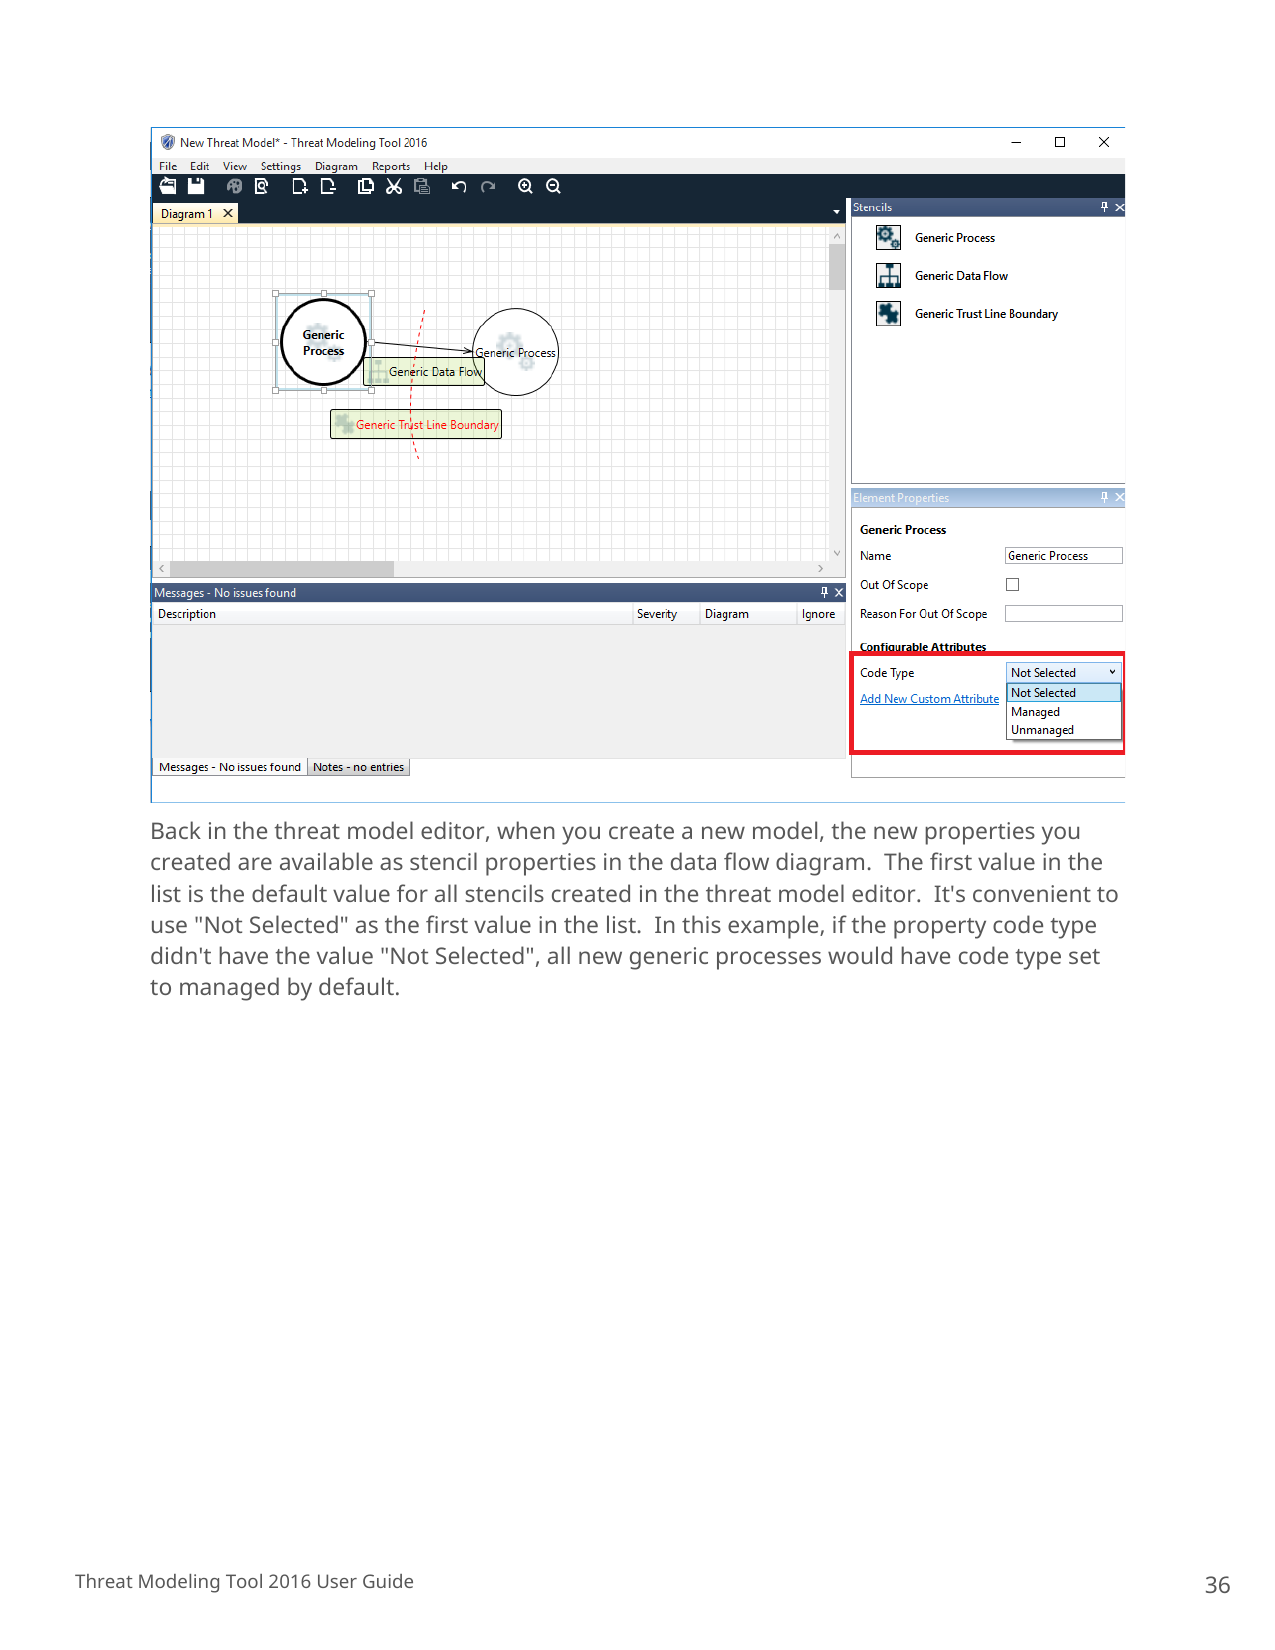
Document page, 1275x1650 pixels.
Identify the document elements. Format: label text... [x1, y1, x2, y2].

picture [150, 127, 1125, 803]
text Back in the threat model editor, when you create a new model, the new properties you created are available as stencil properties in the data flow diagram. The first value in the list is the default value for all stencils created in the threat model editor. It's convenient to use "Not Selected" as the first value in the list. In this example, if the property code type didn't have the value "Not Selected", all new generic processes would have code type set to managed by default. [150, 815, 1125, 1002]
